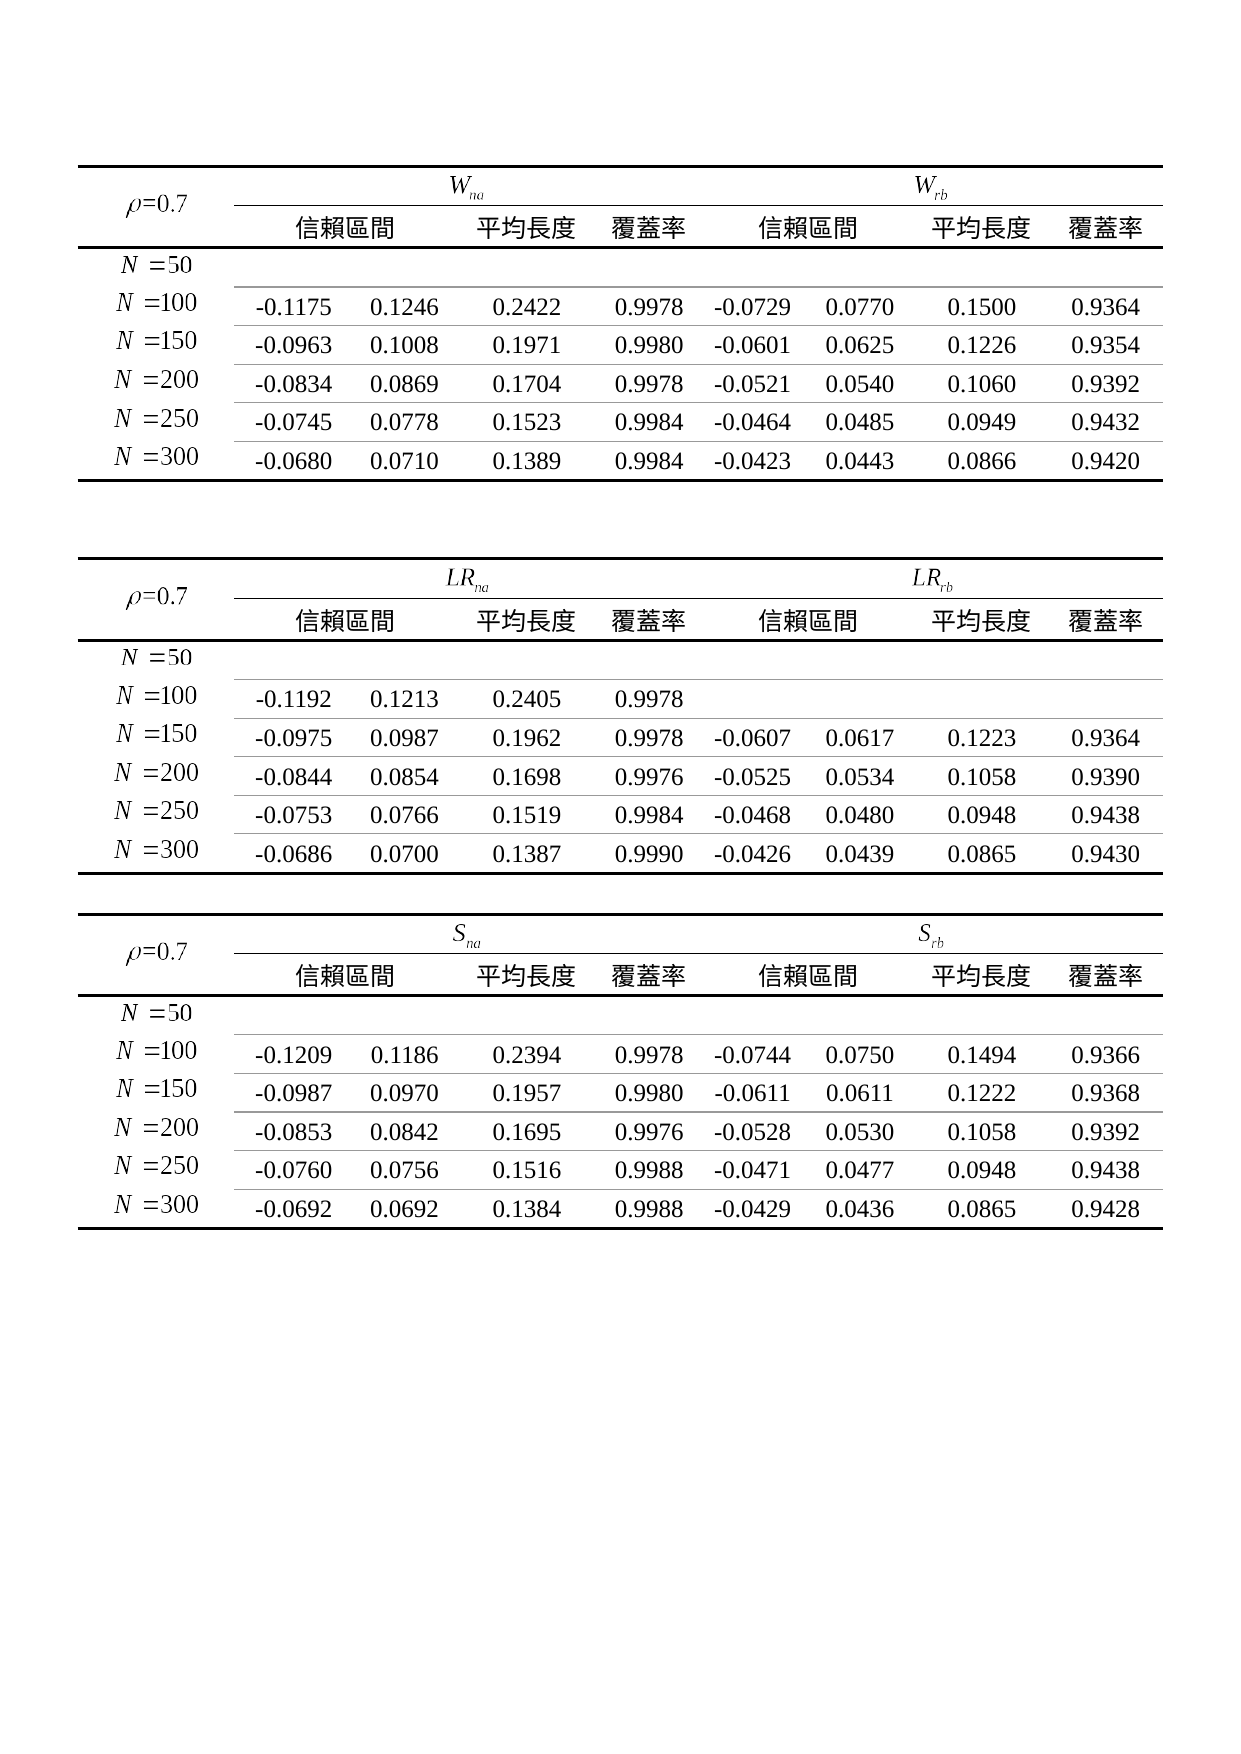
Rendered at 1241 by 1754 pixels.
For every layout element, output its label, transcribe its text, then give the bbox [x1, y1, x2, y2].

table_cell [1048, 642, 1163, 679]
table_cell 信賴區間 [701, 599, 915, 638]
table_cell 0.0540 [804, 365, 915, 402]
table_cell 0.9432 [1048, 403, 1163, 441]
table_cell 0.1695 [456, 1113, 597, 1150]
table_cell 0.9392 [1048, 1113, 1163, 1150]
table_cell 0.9390 [1048, 757, 1163, 795]
table_cell 0.9978 [597, 680, 701, 718]
table_cell -0.0692 [234, 1190, 353, 1227]
table_cell [78, 795, 234, 833]
table_cell -0.0607 [701, 719, 804, 756]
table_cell [1048, 997, 1163, 1034]
table_cell [1048, 249, 1163, 286]
table_cell [701, 997, 804, 1034]
table_cell 0.9392 [1048, 365, 1163, 402]
table_cell [78, 679, 234, 718]
table_cell [701, 249, 804, 286]
table_cell 0.0970 [353, 1074, 456, 1111]
table_cell 0.9990 [597, 834, 701, 872]
table_cell 0.9978 [597, 1035, 701, 1073]
table_cell 0.1060 [915, 365, 1048, 402]
table_cell 0.9980 [597, 326, 701, 363]
table_cell 0.0865 [915, 1190, 1048, 1227]
table_cell 平均長度 [456, 206, 597, 246]
table_cell -0.0611 [701, 1074, 804, 1111]
table_cell [701, 642, 804, 679]
table_cell 0.1058 [915, 1113, 1048, 1150]
table_cell [234, 997, 353, 1034]
table_cell 0.9438 [1048, 1151, 1163, 1188]
table_cell -0.0745 [234, 403, 353, 441]
table_cell 0.9978 [597, 288, 701, 325]
table_cell [78, 756, 234, 795]
table_cell -0.0686 [234, 834, 353, 872]
table_cell [78, 325, 234, 363]
table_cell 0.1957 [456, 1074, 597, 1111]
table_cell 0.1971 [456, 326, 597, 363]
table_cell [78, 441, 234, 479]
table_cell -0.0987 [234, 1074, 353, 1111]
table_cell [78, 833, 234, 872]
table_cell 0.2394 [456, 1035, 597, 1073]
table_cell 0.0866 [915, 442, 1048, 479]
table_cell 0.1186 [353, 1035, 456, 1073]
table_cell [1048, 680, 1163, 718]
table_header [78, 560, 234, 638]
table_cell 信賴區間 [701, 206, 915, 246]
table_cell 0.9430 [1048, 834, 1163, 872]
table_cell [78, 286, 234, 325]
table_cell 0.0692 [353, 1190, 456, 1227]
table_cell 0.0770 [804, 288, 915, 325]
table_cell -0.0423 [701, 442, 804, 479]
table_cell 0.0443 [804, 442, 915, 479]
table_cell 平均長度 [456, 599, 597, 638]
table_cell [78, 1150, 234, 1188]
table_cell 0.0865 [915, 834, 1048, 872]
table_cell 0.2422 [456, 288, 597, 325]
table_cell -0.1209 [234, 1035, 353, 1073]
table_cell 0.9984 [597, 442, 701, 479]
table_cell [78, 364, 234, 402]
table_cell 覆蓋率 [1048, 599, 1163, 638]
table_cell [804, 249, 915, 286]
table_cell 0.9366 [1048, 1035, 1163, 1073]
table_cell 0.0625 [804, 326, 915, 363]
table_cell 0.9438 [1048, 796, 1163, 833]
table_cell 0.9988 [597, 1190, 701, 1227]
table_cell 0.1213 [353, 680, 456, 718]
table_cell 0.9420 [1048, 442, 1163, 479]
table_cell -0.0521 [701, 365, 804, 402]
table_cell 0.1494 [915, 1035, 1048, 1073]
table_cell 0.0842 [353, 1113, 456, 1150]
table_cell 0.1246 [353, 288, 456, 325]
table_cell -0.0426 [701, 834, 804, 872]
table_cell 0.1058 [915, 757, 1048, 795]
table_cell 0.1704 [456, 365, 597, 402]
table_cell 0.9976 [597, 1113, 701, 1150]
table_header [701, 560, 1163, 598]
table_cell 0.0534 [804, 757, 915, 795]
table_cell 0.9368 [1048, 1074, 1163, 1111]
table_cell 0.1226 [915, 326, 1048, 363]
table_cell 0.0530 [804, 1113, 915, 1150]
table_cell [353, 997, 456, 1034]
table_cell -0.0528 [701, 1113, 804, 1150]
table_header [701, 168, 1163, 205]
table_cell 0.1523 [456, 403, 597, 441]
table_cell 0.0710 [353, 442, 456, 479]
table_cell 0.2405 [456, 680, 597, 718]
table_cell 0.9428 [1048, 1190, 1163, 1227]
table_cell [915, 997, 1048, 1034]
table_cell 覆蓋率 [597, 206, 701, 246]
table_cell 平均長度 [915, 206, 1048, 246]
table_cell 0.9980 [597, 1074, 701, 1111]
table_cell -0.0963 [234, 326, 353, 363]
table_cell 0.1008 [353, 326, 456, 363]
table_cell -0.0525 [701, 757, 804, 795]
table_cell [78, 1189, 234, 1227]
table_cell -0.0853 [234, 1113, 353, 1150]
table_cell -0.0468 [701, 796, 804, 833]
table_cell [78, 1034, 234, 1073]
table_header [234, 560, 701, 598]
table_cell [78, 718, 234, 756]
table_cell 0.0750 [804, 1035, 915, 1073]
table_cell 平均長度 [456, 954, 597, 994]
table_header [78, 168, 234, 246]
table_cell -0.1192 [234, 680, 353, 718]
table_cell [353, 642, 456, 679]
table_cell [78, 1111, 234, 1150]
table_cell [78, 642, 234, 679]
table_cell 覆蓋率 [1048, 954, 1163, 994]
table_cell -0.0834 [234, 365, 353, 402]
table_cell 0.0949 [915, 403, 1048, 441]
table_cell [804, 680, 915, 718]
table_cell [78, 1073, 234, 1111]
table_cell [597, 249, 701, 286]
table_cell 0.1223 [915, 719, 1048, 756]
table_cell 0.9364 [1048, 288, 1163, 325]
table_cell 0.9978 [597, 719, 701, 756]
table_cell 0.0756 [353, 1151, 456, 1188]
table_cell -0.0844 [234, 757, 353, 795]
table_cell -0.0429 [701, 1190, 804, 1227]
table_cell 0.1222 [915, 1074, 1048, 1111]
table_cell 覆蓋率 [597, 599, 701, 638]
table_cell 0.0436 [804, 1190, 915, 1227]
table_cell 0.0480 [804, 796, 915, 833]
table_cell [915, 642, 1048, 679]
table_cell 0.0987 [353, 719, 456, 756]
table_cell 0.9976 [597, 757, 701, 795]
table_cell 覆蓋率 [597, 954, 701, 994]
table_cell [234, 249, 353, 286]
table_cell 0.0948 [915, 796, 1048, 833]
table_cell [78, 402, 234, 441]
table_cell -0.0975 [234, 719, 353, 756]
table_cell 信賴區間 [234, 954, 456, 994]
table_cell [353, 249, 456, 286]
table_cell 0.1962 [456, 719, 597, 756]
table_header [78, 916, 234, 994]
table_cell 0.0611 [804, 1074, 915, 1111]
table_cell [456, 642, 597, 679]
table_cell -0.0760 [234, 1151, 353, 1188]
table_cell -0.0680 [234, 442, 353, 479]
table_cell [234, 642, 353, 679]
table_cell -0.0601 [701, 326, 804, 363]
table_cell [915, 680, 1048, 718]
table_cell 0.0485 [804, 403, 915, 441]
table_cell [456, 997, 597, 1034]
table_cell 0.0766 [353, 796, 456, 833]
table_cell [915, 249, 1048, 286]
table_cell 0.0948 [915, 1151, 1048, 1188]
table_cell [78, 997, 234, 1034]
table_cell 0.0869 [353, 365, 456, 402]
table_cell 0.1384 [456, 1190, 597, 1227]
table_cell 平均長度 [915, 599, 1048, 638]
table_header [701, 916, 1163, 953]
table_cell 0.9984 [597, 403, 701, 441]
table_header [234, 916, 701, 953]
table_cell -0.1175 [234, 288, 353, 325]
table_cell 0.1389 [456, 442, 597, 479]
table_cell 信賴區間 [234, 206, 456, 246]
table_cell [78, 249, 234, 286]
table_cell [456, 249, 597, 286]
table_cell 0.1500 [915, 288, 1048, 325]
table_cell 0.0700 [353, 834, 456, 872]
table_cell 0.9984 [597, 796, 701, 833]
table_cell 0.1516 [456, 1151, 597, 1188]
table_cell -0.0744 [701, 1035, 804, 1073]
table_cell 0.9978 [597, 365, 701, 402]
table_cell [804, 642, 915, 679]
table_cell 0.0854 [353, 757, 456, 795]
table_cell [597, 642, 701, 679]
table_cell 平均長度 [915, 954, 1048, 994]
table_cell -0.0729 [701, 288, 804, 325]
table_cell [701, 680, 804, 718]
table_cell 信賴區間 [234, 599, 456, 638]
table_cell 覆蓋率 [1048, 206, 1163, 246]
table_cell 信賴區間 [701, 954, 915, 994]
table_cell 0.9988 [597, 1151, 701, 1188]
table_cell [804, 997, 915, 1034]
table_cell 0.9364 [1048, 719, 1163, 756]
table_cell 0.0617 [804, 719, 915, 756]
table_cell 0.1698 [456, 757, 597, 795]
table_cell -0.0753 [234, 796, 353, 833]
table_cell 0.9354 [1048, 326, 1163, 363]
table_cell [597, 997, 701, 1034]
table_cell 0.1387 [456, 834, 597, 872]
table_cell 0.0439 [804, 834, 915, 872]
table_header [234, 168, 701, 205]
table_cell 0.1519 [456, 796, 597, 833]
table_cell -0.0471 [701, 1151, 804, 1188]
table_cell 0.0778 [353, 403, 456, 441]
table_cell 0.0477 [804, 1151, 915, 1188]
table_cell -0.0464 [701, 403, 804, 441]
